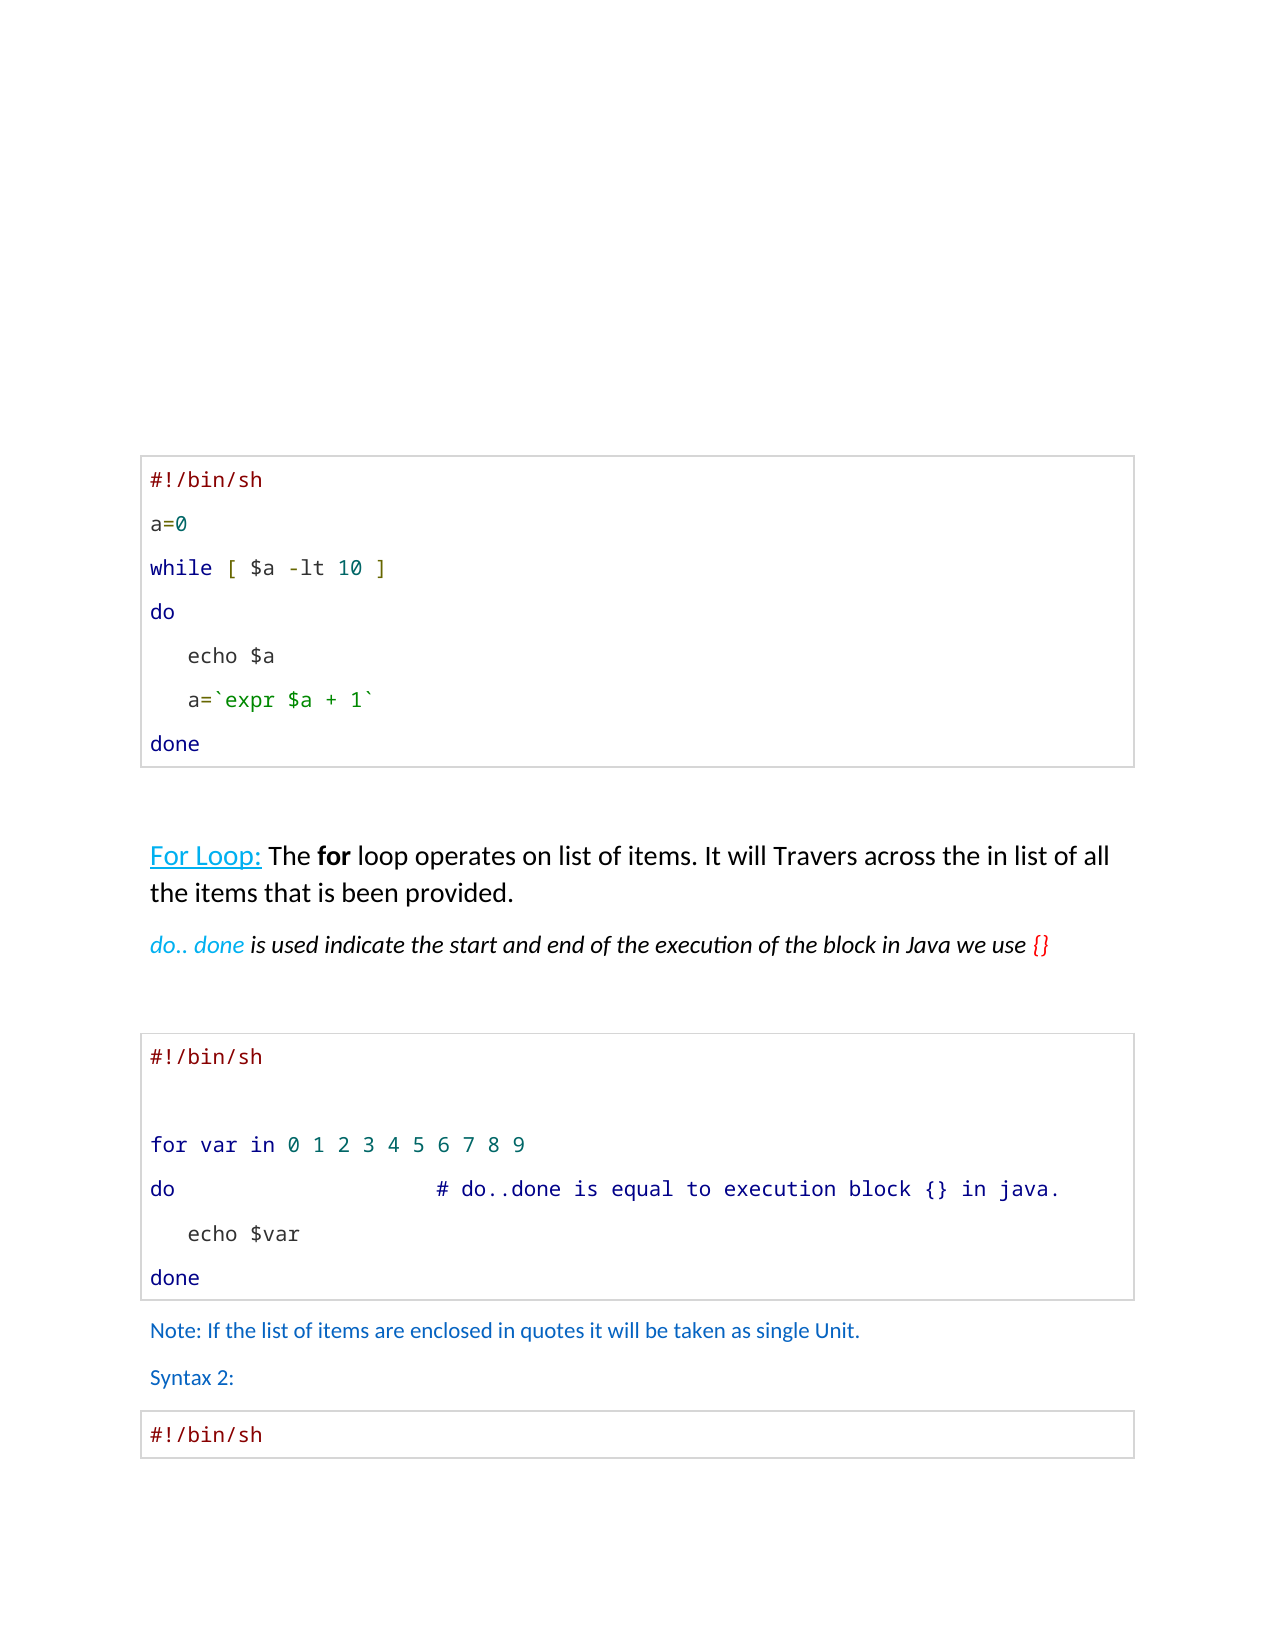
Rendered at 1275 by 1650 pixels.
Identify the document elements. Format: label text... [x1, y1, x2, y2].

text #!/bin/sh [142, 457, 1133, 493]
text Note: If the list of items are enclosed in quotes it will be taken as single Unit. [150, 1317, 1125, 1345]
text done [142, 719, 1133, 766]
text #!/bin/sh [142, 1412, 1133, 1457]
text while [ $a -lt 10 ] [142, 543, 1133, 582]
text echo $var [142, 1209, 1133, 1247]
text do # do..done is equal to execution block {} in java. [142, 1165, 1133, 1203]
text echo $a [142, 631, 1133, 670]
text Syntax 2: [150, 1363, 1125, 1392]
text #!/bin/sh [142, 1034, 1133, 1071]
text For Loop: The for loop operates on list of items. It will Travers across the in list of all the items that is been provided. [150, 837, 1125, 910]
text a=`expr $a + 1` [142, 675, 1133, 714]
text for var in 0 1 2 3 4 5 6 7 8 9 [142, 1121, 1133, 1159]
text a=0 [142, 499, 1133, 537]
text do [142, 587, 1133, 626]
text done [142, 1253, 1133, 1299]
text do.. done is used indicate the start and end of the execution of the block in Java we use {} [150, 929, 1125, 960]
